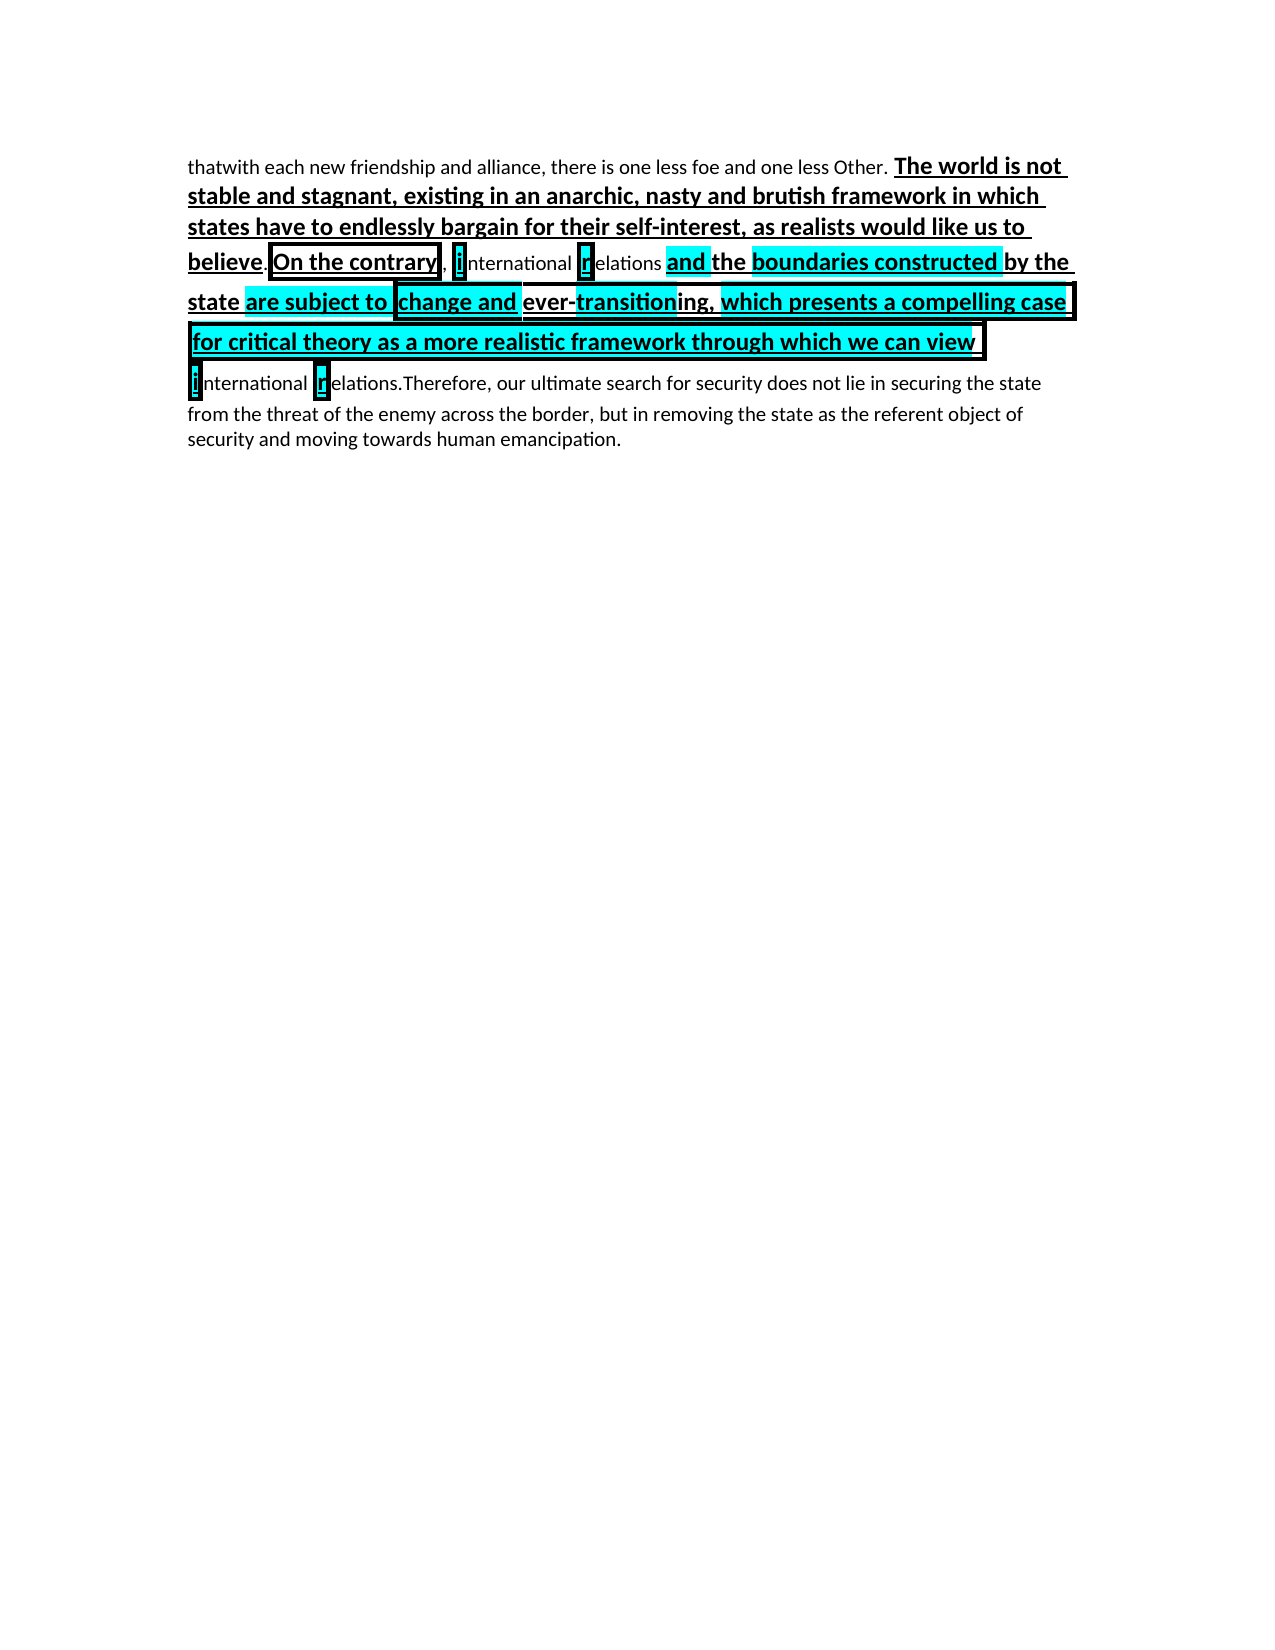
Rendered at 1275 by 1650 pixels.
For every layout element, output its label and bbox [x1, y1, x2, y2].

text [187, 150, 1087, 452]
